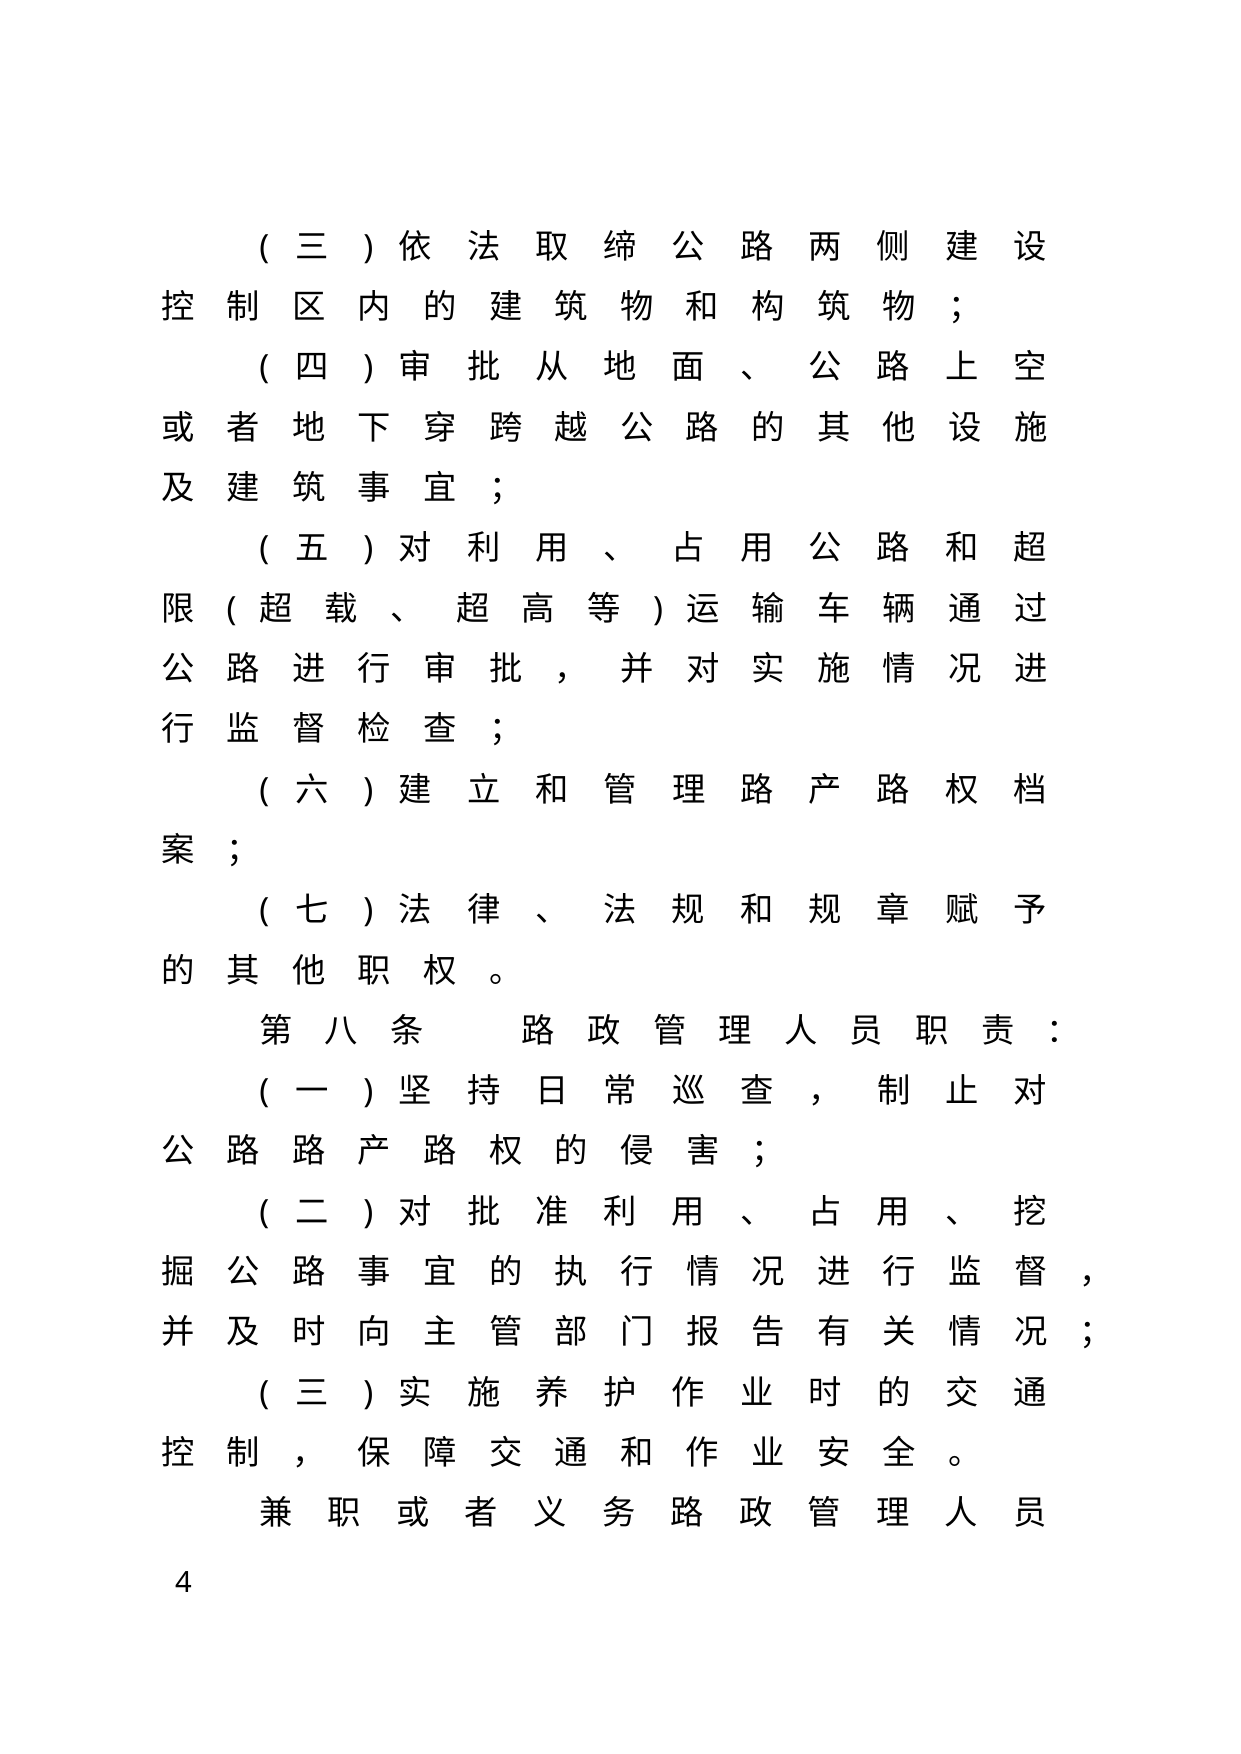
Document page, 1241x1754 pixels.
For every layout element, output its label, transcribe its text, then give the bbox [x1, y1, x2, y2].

text (三)依法取缔公路两侧建设控制区内的建筑物和构筑物； [161, 213, 1079, 334]
text (二)对批准利用、占用、挖掘公路事宜的执行情况进行监督，并及时向主管部门报告有关情况； [161, 1178, 1079, 1359]
text (一)坚持日常巡查，制止对公路路产路权的侵害； [161, 1058, 1079, 1178]
text 第八条 路政管理人员职责： [161, 998, 1079, 1058]
text (七)法律、法规和规章赋予的其他职权。 [161, 877, 1079, 998]
text (六)建立和管理路产路权档案； [161, 756, 1079, 877]
text (三)实施养护作业时的交通控制，保障交通和作业安全。 [161, 1359, 1079, 1480]
text (四)审批从地面、公路上空或者地下穿跨越公路的其他设施及建筑事宜； [161, 334, 1079, 515]
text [161, 1480, 1079, 1540]
text (五)对利用、占用公路和超限(超载、超高等)运输车辆通过公路进行审批，并对实施情况进行监督检查； [161, 515, 1079, 756]
